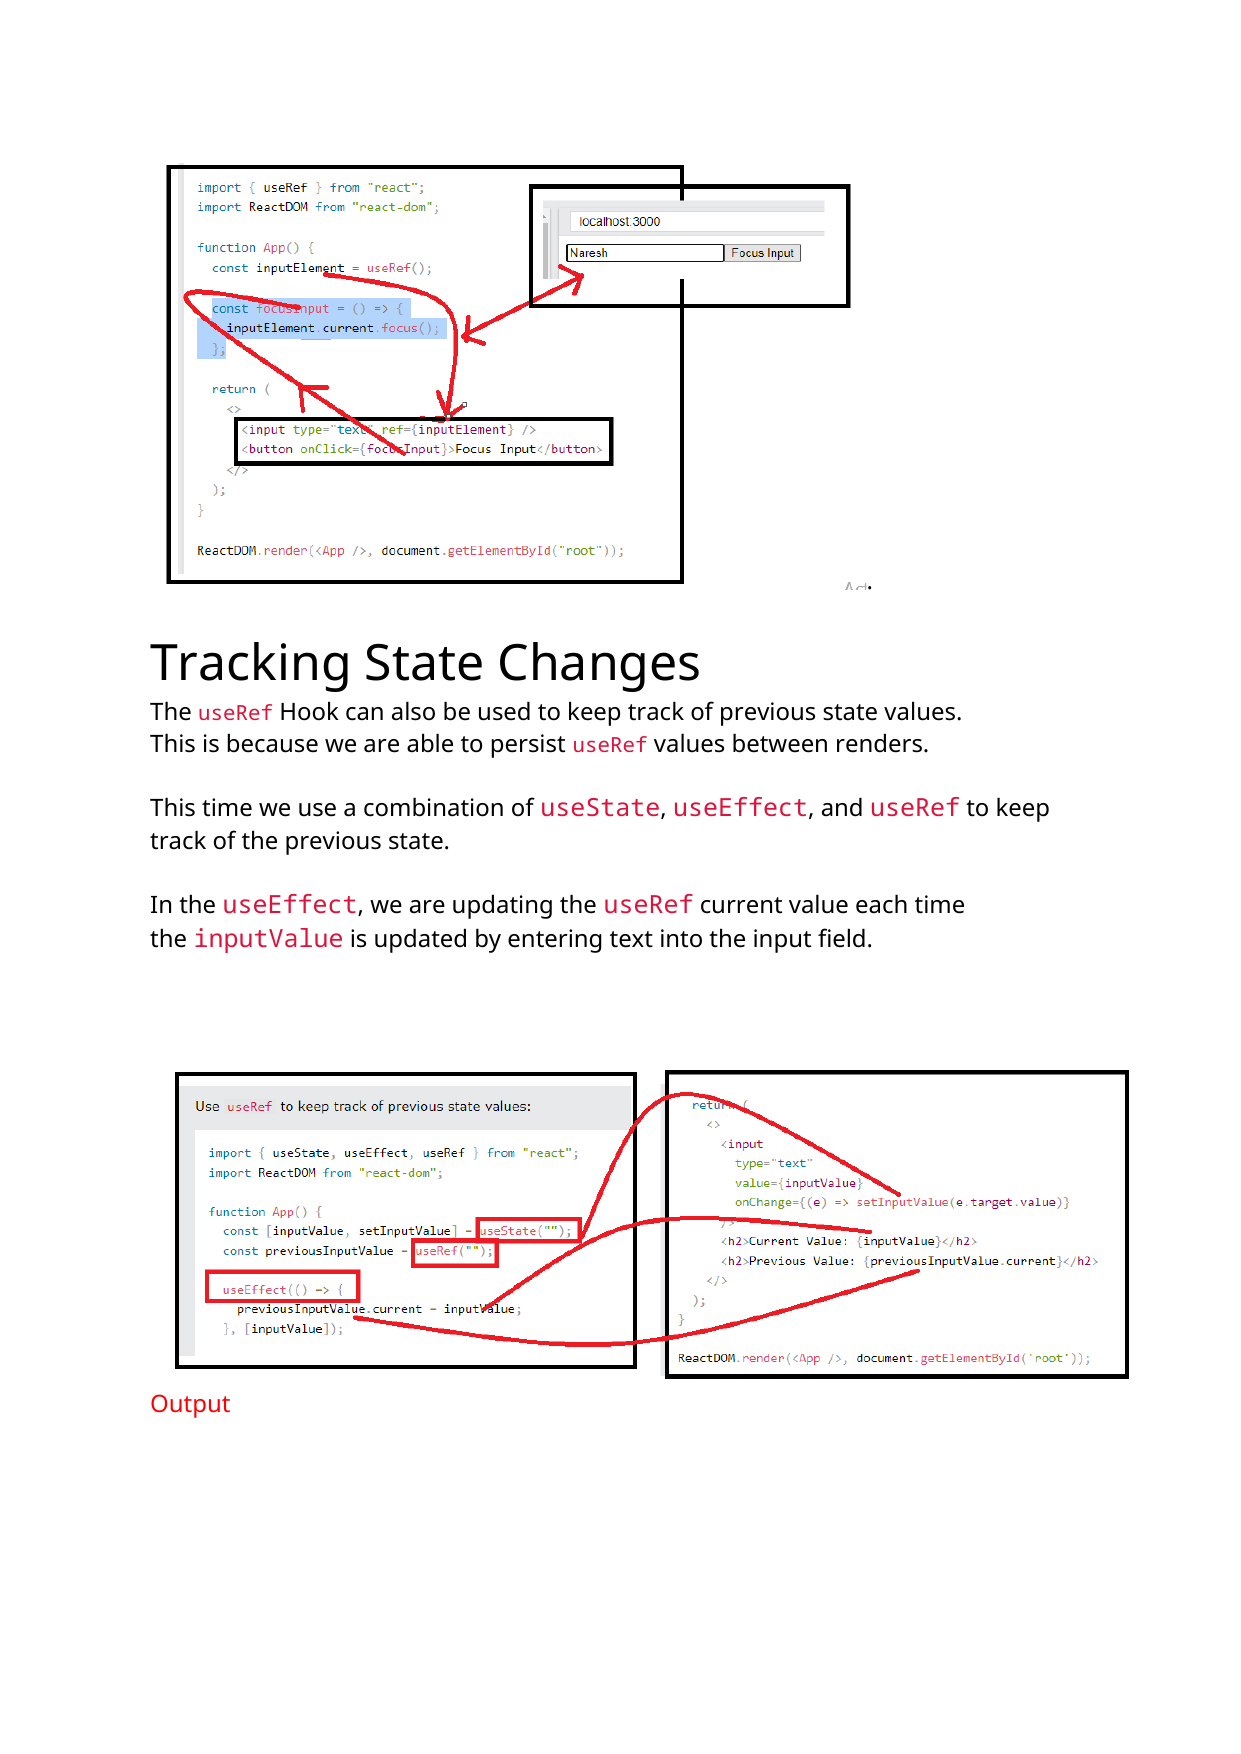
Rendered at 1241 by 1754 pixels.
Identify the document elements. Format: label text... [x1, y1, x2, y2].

text In the useEffect, we are updating the useRef current value each time the inputValue is updated by entering text into the input field. [150, 886, 1090, 954]
text Output [150, 1387, 1090, 1419]
picture [150, 1049, 1139, 1387]
picture [150, 150, 867, 590]
text This is because we are able to persist useRef values between renders. [150, 727, 1090, 760]
subtitle Tracking State Changes [150, 626, 1090, 694]
text The useRef Hook can also be used to keep track of previous state values. [150, 694, 1090, 727]
text This time we use a combination of useState, useEffect, and useRef to keep track of the previous state. [150, 790, 1090, 856]
